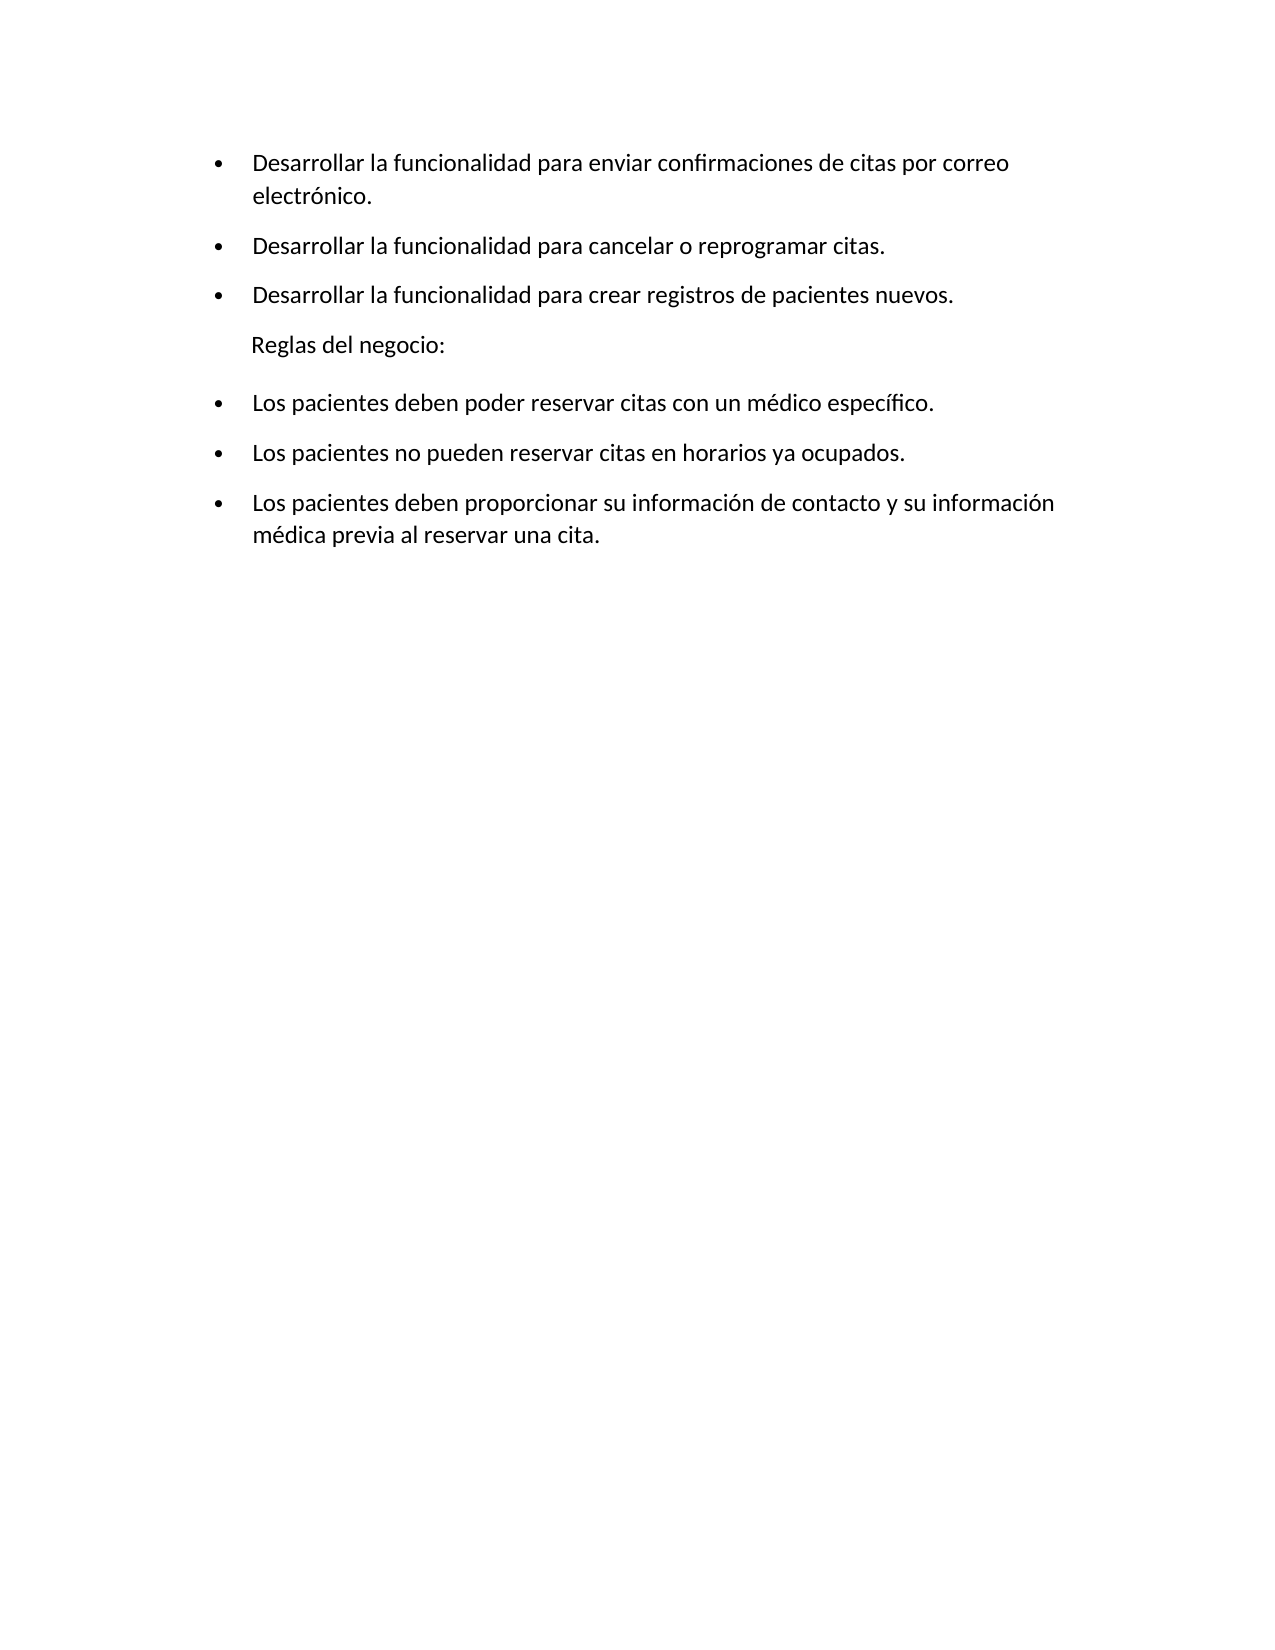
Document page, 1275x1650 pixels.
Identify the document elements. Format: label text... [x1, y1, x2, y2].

list Desarrollar la funcionalidad para crear registros de pacientes nuevos. [215, 280, 1098, 310]
text Reglas del negocio: [177, 329, 1098, 360]
list Desarrollar la funcionalidad para cancelar o reprogramar citas. [215, 230, 1098, 261]
list Desarrollar la funcionalidad para enviar confirmaciones de citas por correo electrónico. [215, 148, 1098, 211]
list Los pacientes no pueden reservar citas en horarios ya ocupados. [215, 437, 1098, 468]
list Los pacientes deben proporcionar su información de contacto y su información médica previa al reservar una cita. [215, 487, 1098, 550]
list Los pacientes deben poder reservar citas con un médico específico. [215, 387, 1098, 418]
